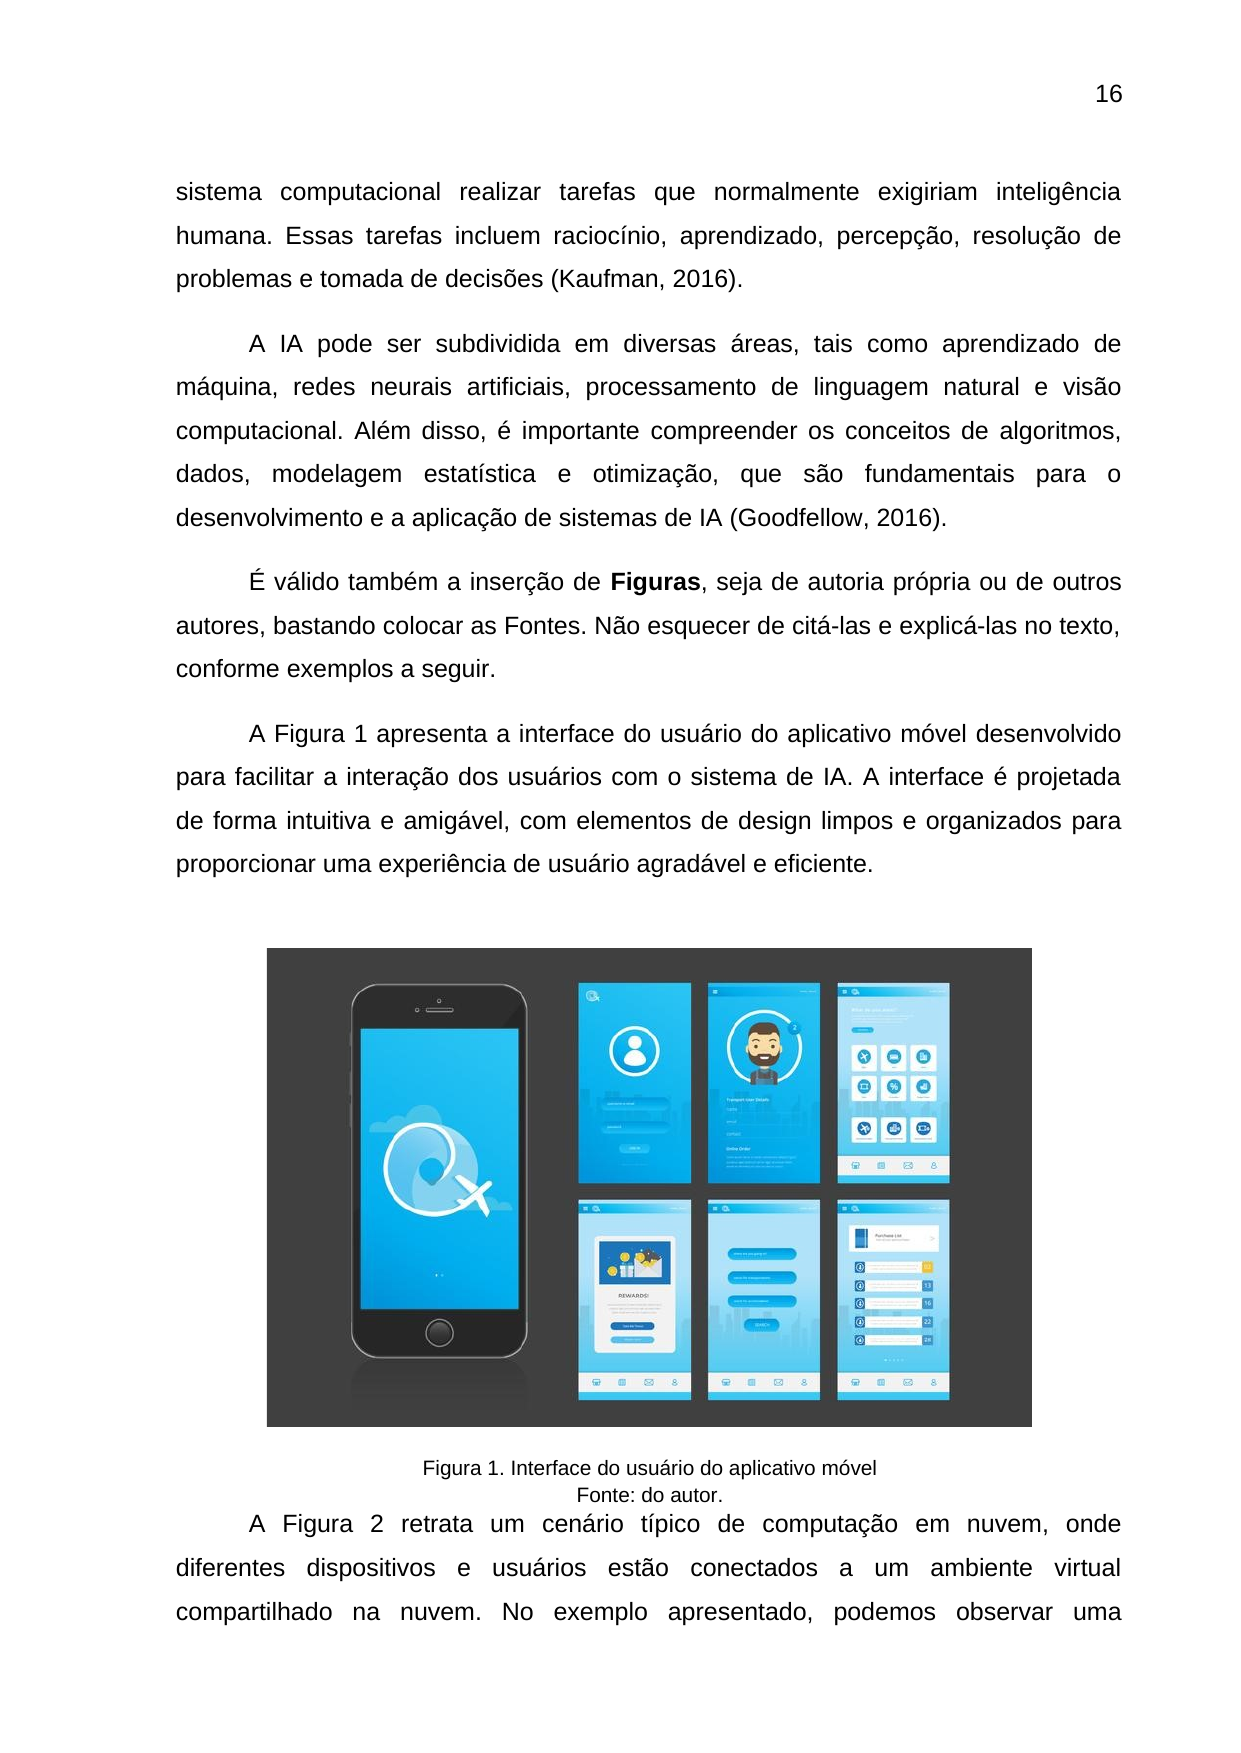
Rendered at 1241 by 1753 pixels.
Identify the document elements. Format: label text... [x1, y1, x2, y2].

subtitle Figura 1. Interface do usuário do aplicativo móvel [392, 1456, 907, 1480]
text Fonte: do autor. [392, 1483, 907, 1507]
picture [266, 948, 1032, 1427]
text É válido também a inserção de Figuras, seja de autoria própria ou de outros autores, bastando colocar as Fontes. Não esquecer de citá-las e explicá-las no texto, conforme exemplos a seguir. [176, 567, 1123, 683]
text A Figura 1 apresenta a interface do usuário do aplicativo móvel desenvolvido para facilitar a interação dos usuários com o sistema de IA. A interface é projetada de forma intuitiva e amigável, com elementos de design limpos e organizados para proporcionar uma experiência de usuário agradável e eficiente. [176, 718, 1123, 878]
text A IA pode ser subdividida em diversas áreas, tais como aprendizado de máquina, redes neurais artificiais, processamento de linguagem natural e visão computacional. Além disso, é importante compreender os conceitos de algoritmos, dados, modelagem estatística e otimização, que são fundamentais para o desenvolvimento e a aplicação de sistemas de IA (Goodfellow, 2016). [176, 328, 1123, 532]
